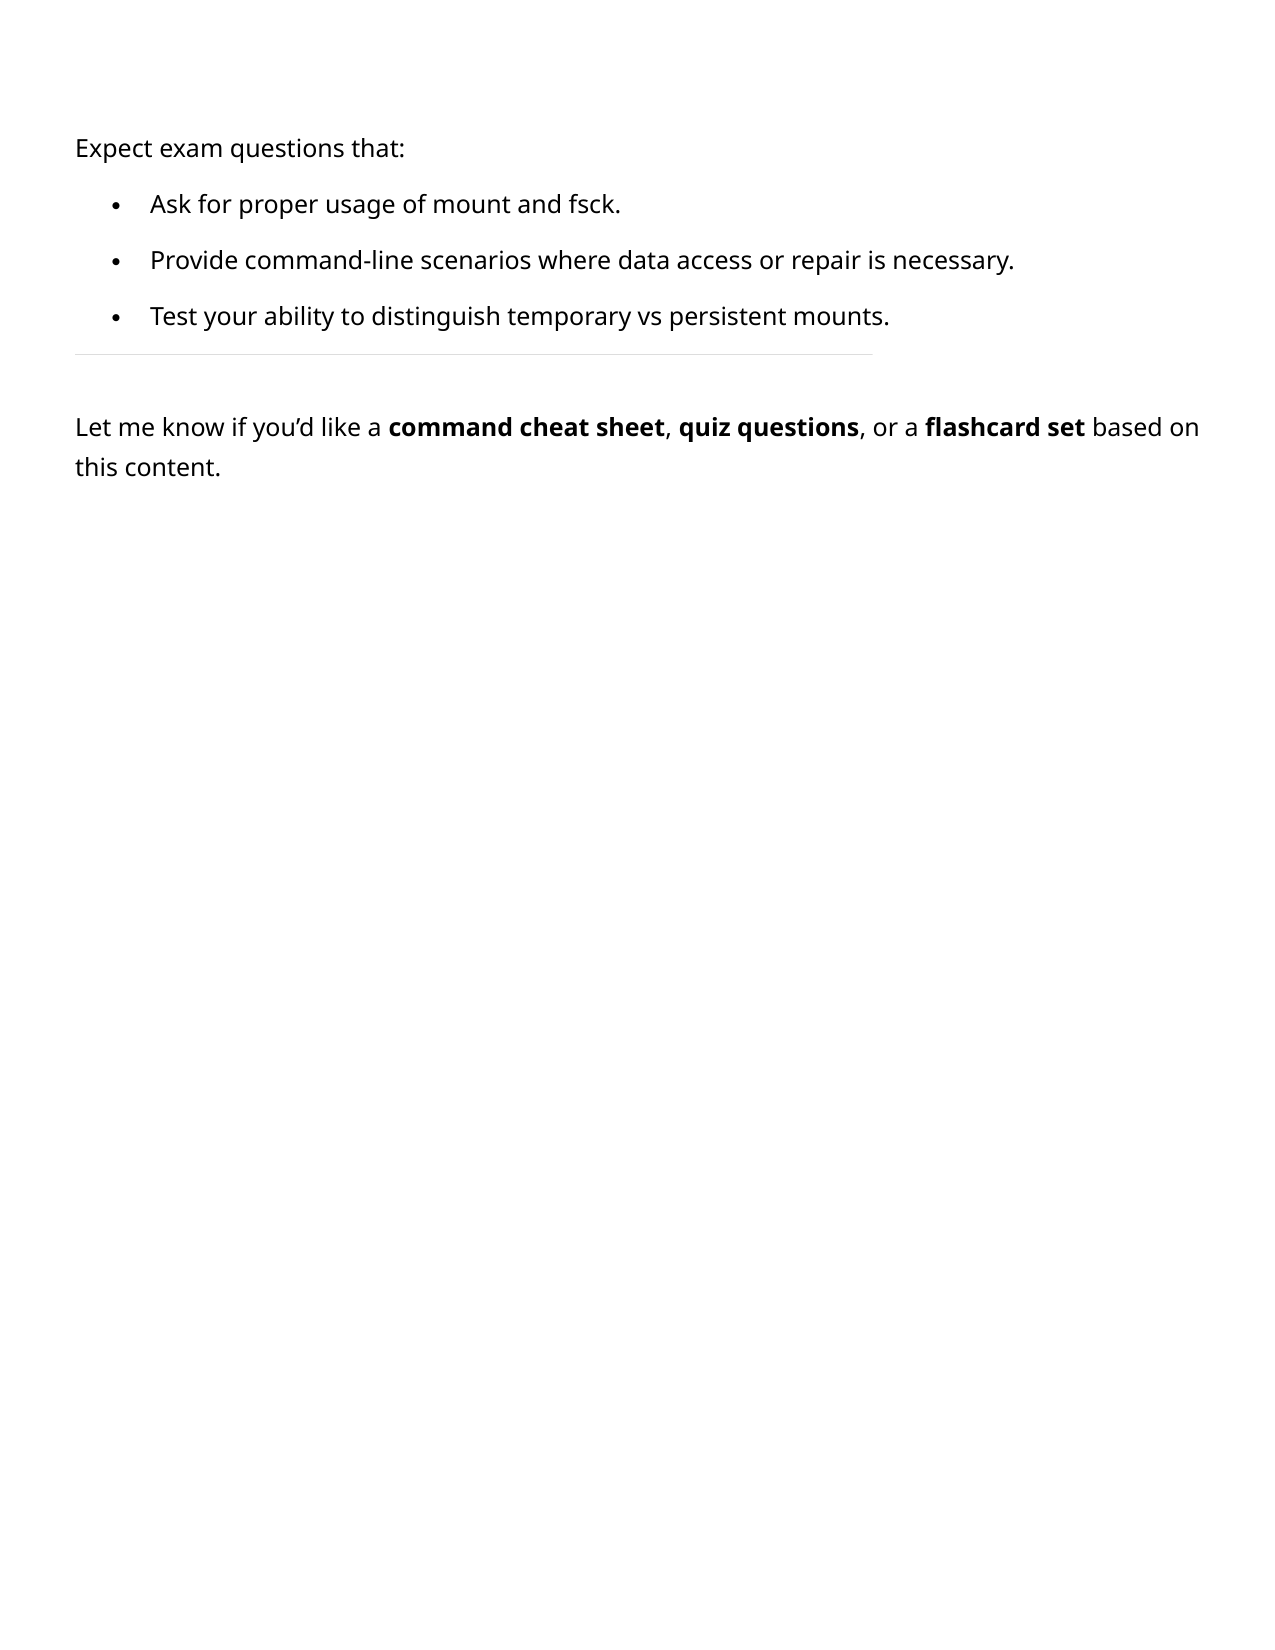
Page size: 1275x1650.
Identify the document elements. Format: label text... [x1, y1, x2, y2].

text Let me know if you’d like a command cheat sheet, quiz questions, or a flashcard set based on this content. [75, 410, 1200, 483]
list Test your ability to distinguish temporary vs persistent mounts. [112, 298, 1200, 332]
list Ask for proper usage of mount and fsck. [112, 187, 1200, 221]
text Expect exam questions that: [75, 131, 1200, 165]
list Provide command-line scenarios where data access or repair is necessary. [112, 242, 1200, 277]
